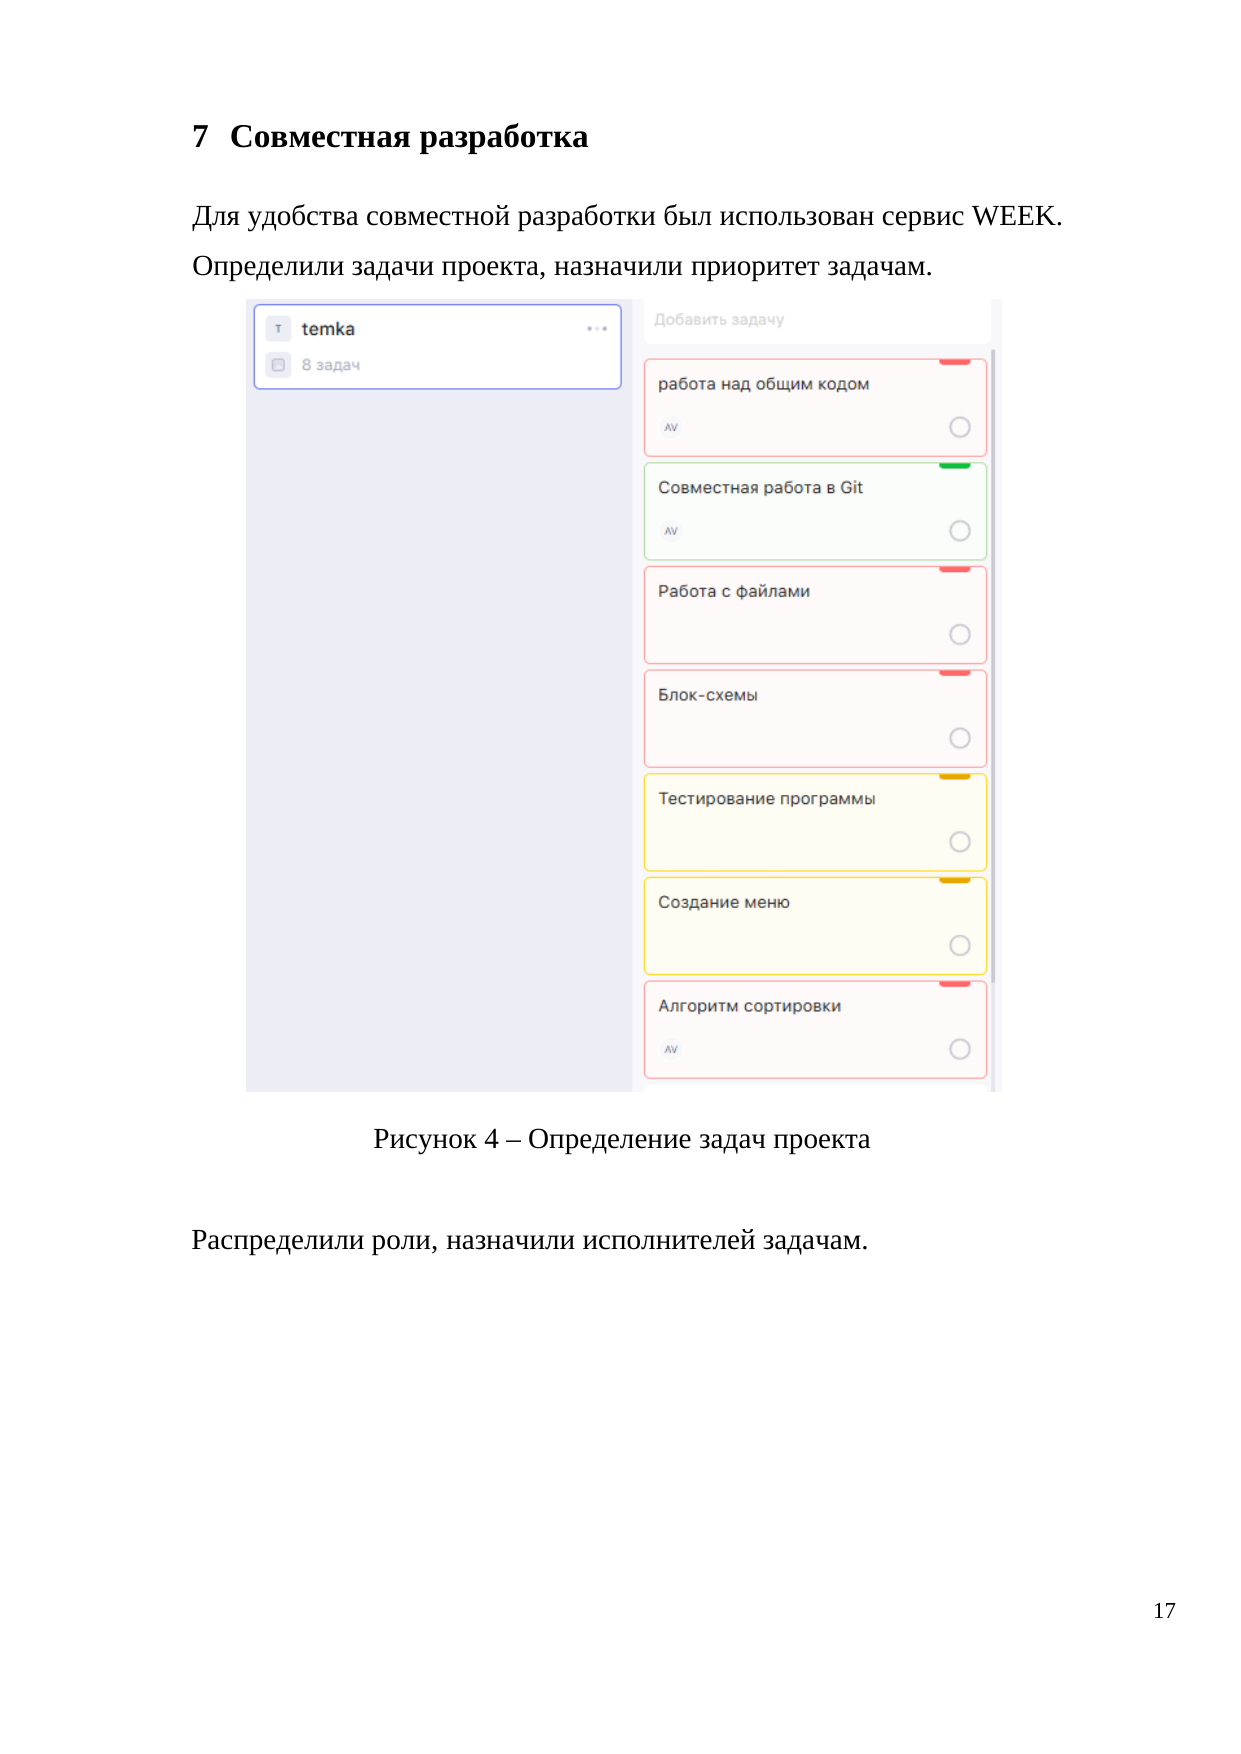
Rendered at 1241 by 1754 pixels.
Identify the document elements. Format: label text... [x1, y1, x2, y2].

picture [246, 299, 1003, 1092]
subtitle Совместная разработка [192, 116, 1176, 154]
text Рисунок 4 – Определение задач проекта [73, 1121, 1176, 1155]
text Распределили роли, назначили исполнителей задачам. [191, 1222, 1176, 1255]
text Для удобства совместной разработки был использован сервис WEEK. Определили задачи проекта, назначили приоритет задачам. [192, 198, 1176, 282]
